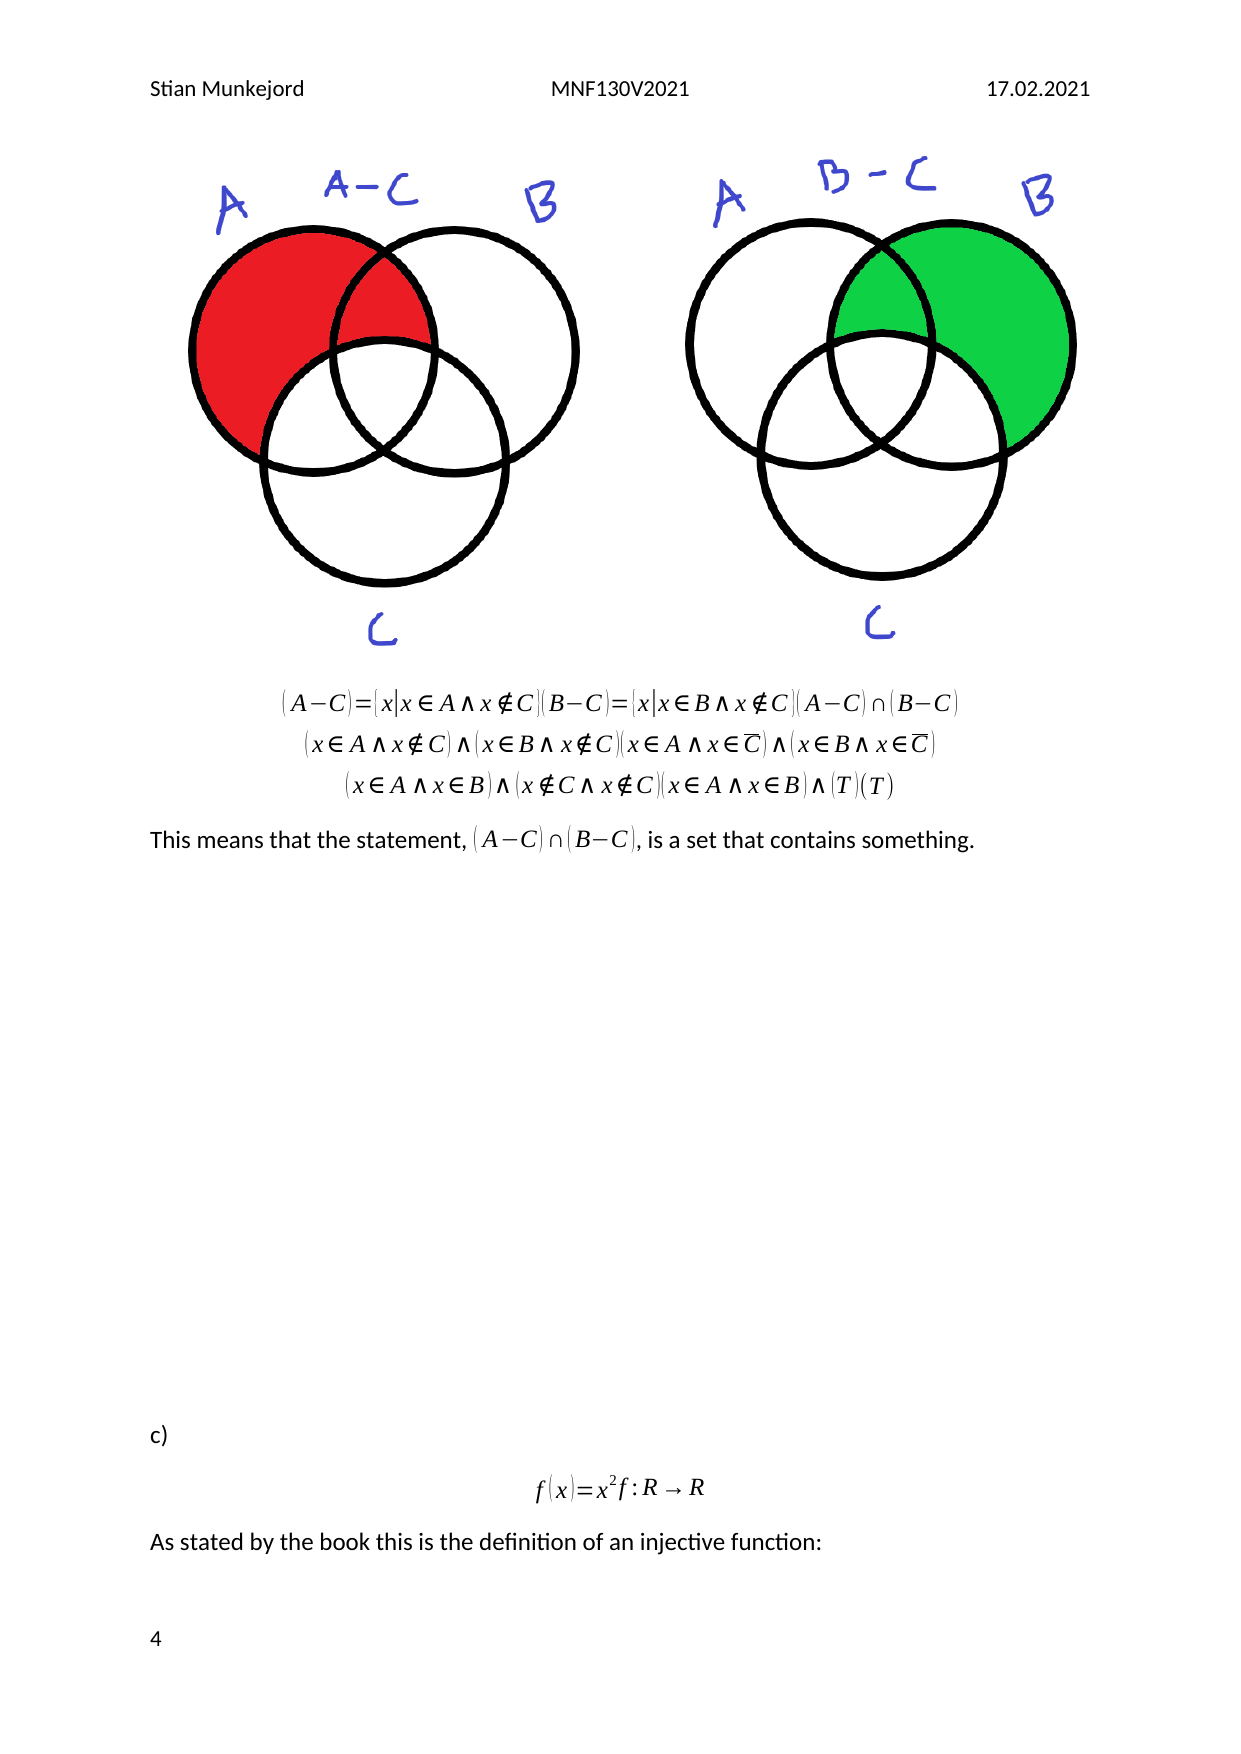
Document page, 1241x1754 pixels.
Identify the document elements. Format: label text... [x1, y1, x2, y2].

text As stated by the book this is the definition of an injective function: [150, 1526, 1090, 1556]
picture [150, 150, 1091, 666]
text This means that the statement, , is a set that contains something. [150, 824, 1090, 854]
text c) [150, 1419, 1090, 1449]
